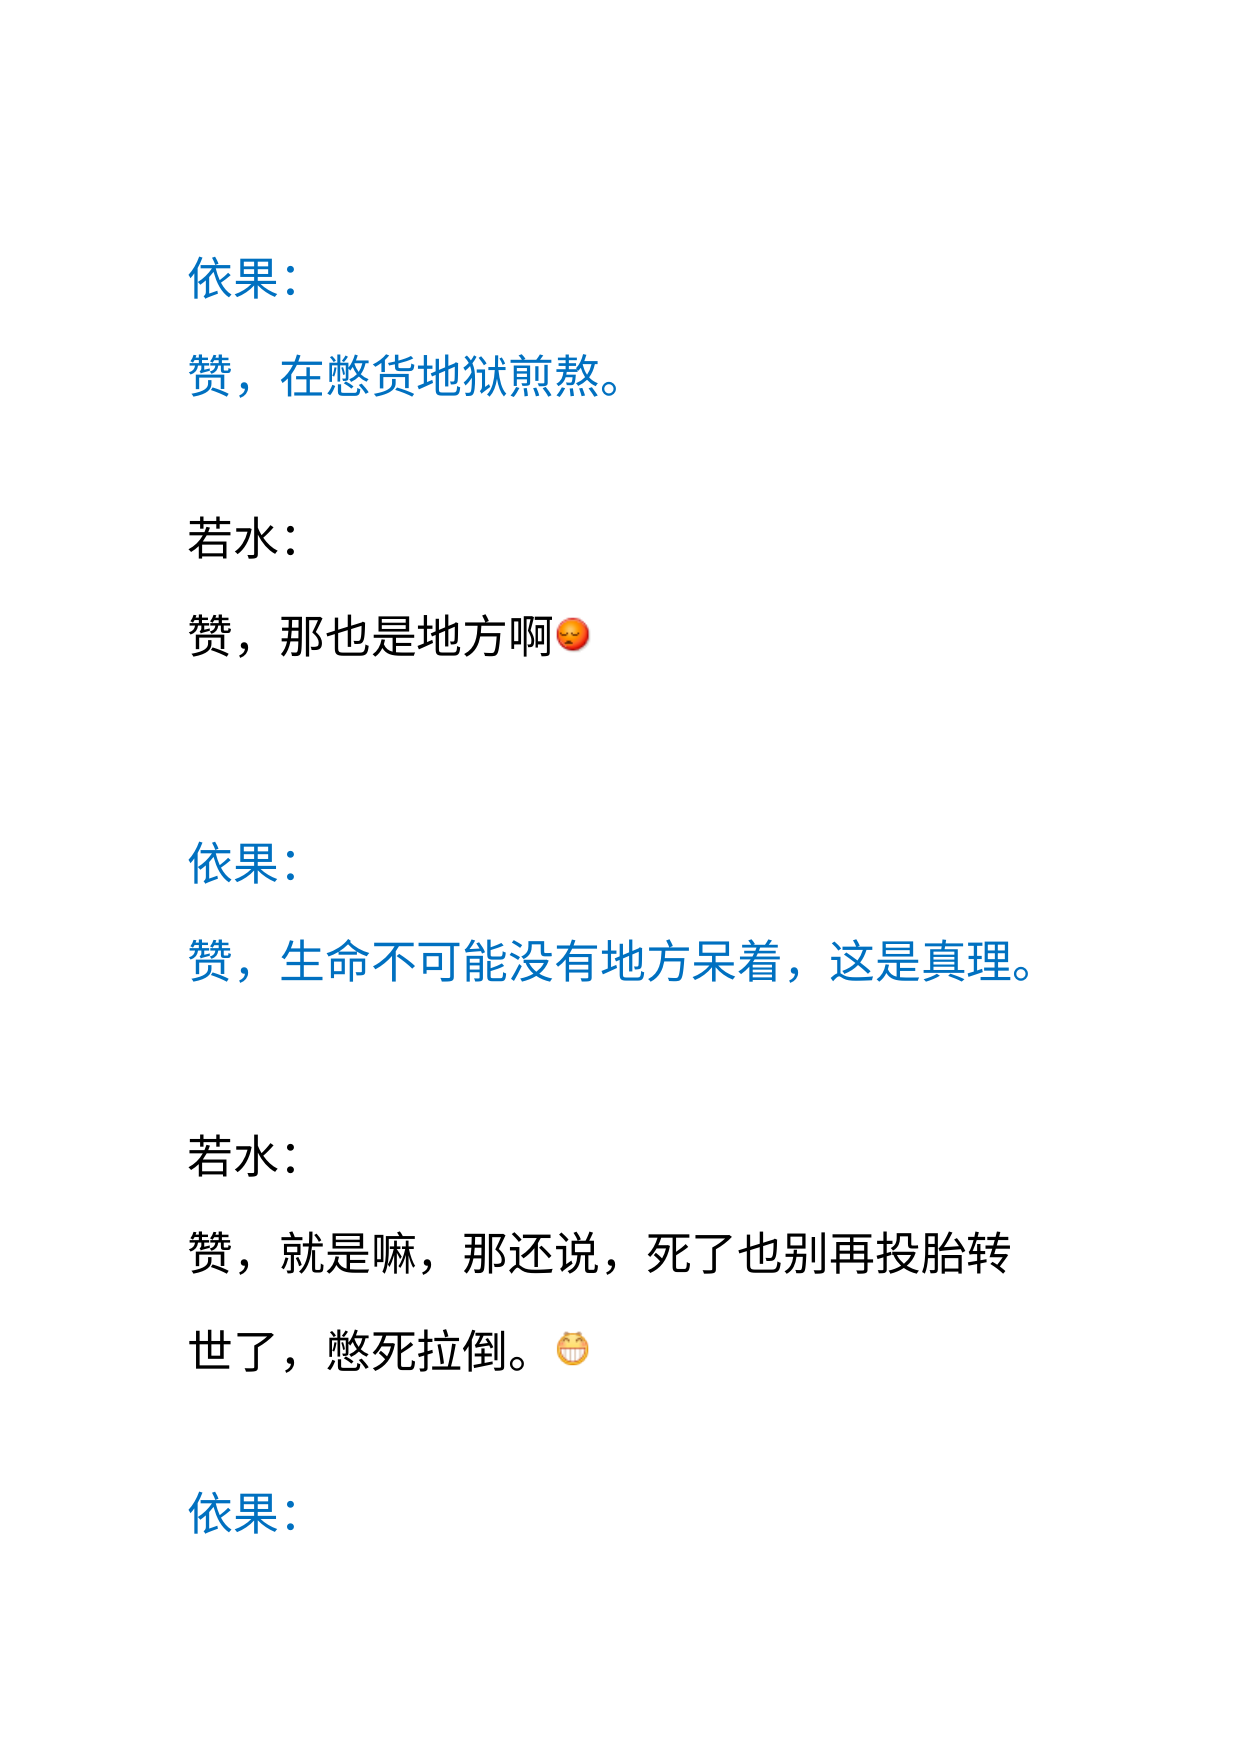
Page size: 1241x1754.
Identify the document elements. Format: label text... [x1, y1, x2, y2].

text 依果： 赞，生命不可能没有地方呆着，这是真理。 [187, 682, 1053, 1104]
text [187, 1104, 1053, 1559]
picture [554, 1330, 592, 1369]
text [187, 162, 1053, 454]
text 若水： 赞，那也是地方啊 [187, 487, 1053, 682]
picture [554, 615, 592, 654]
